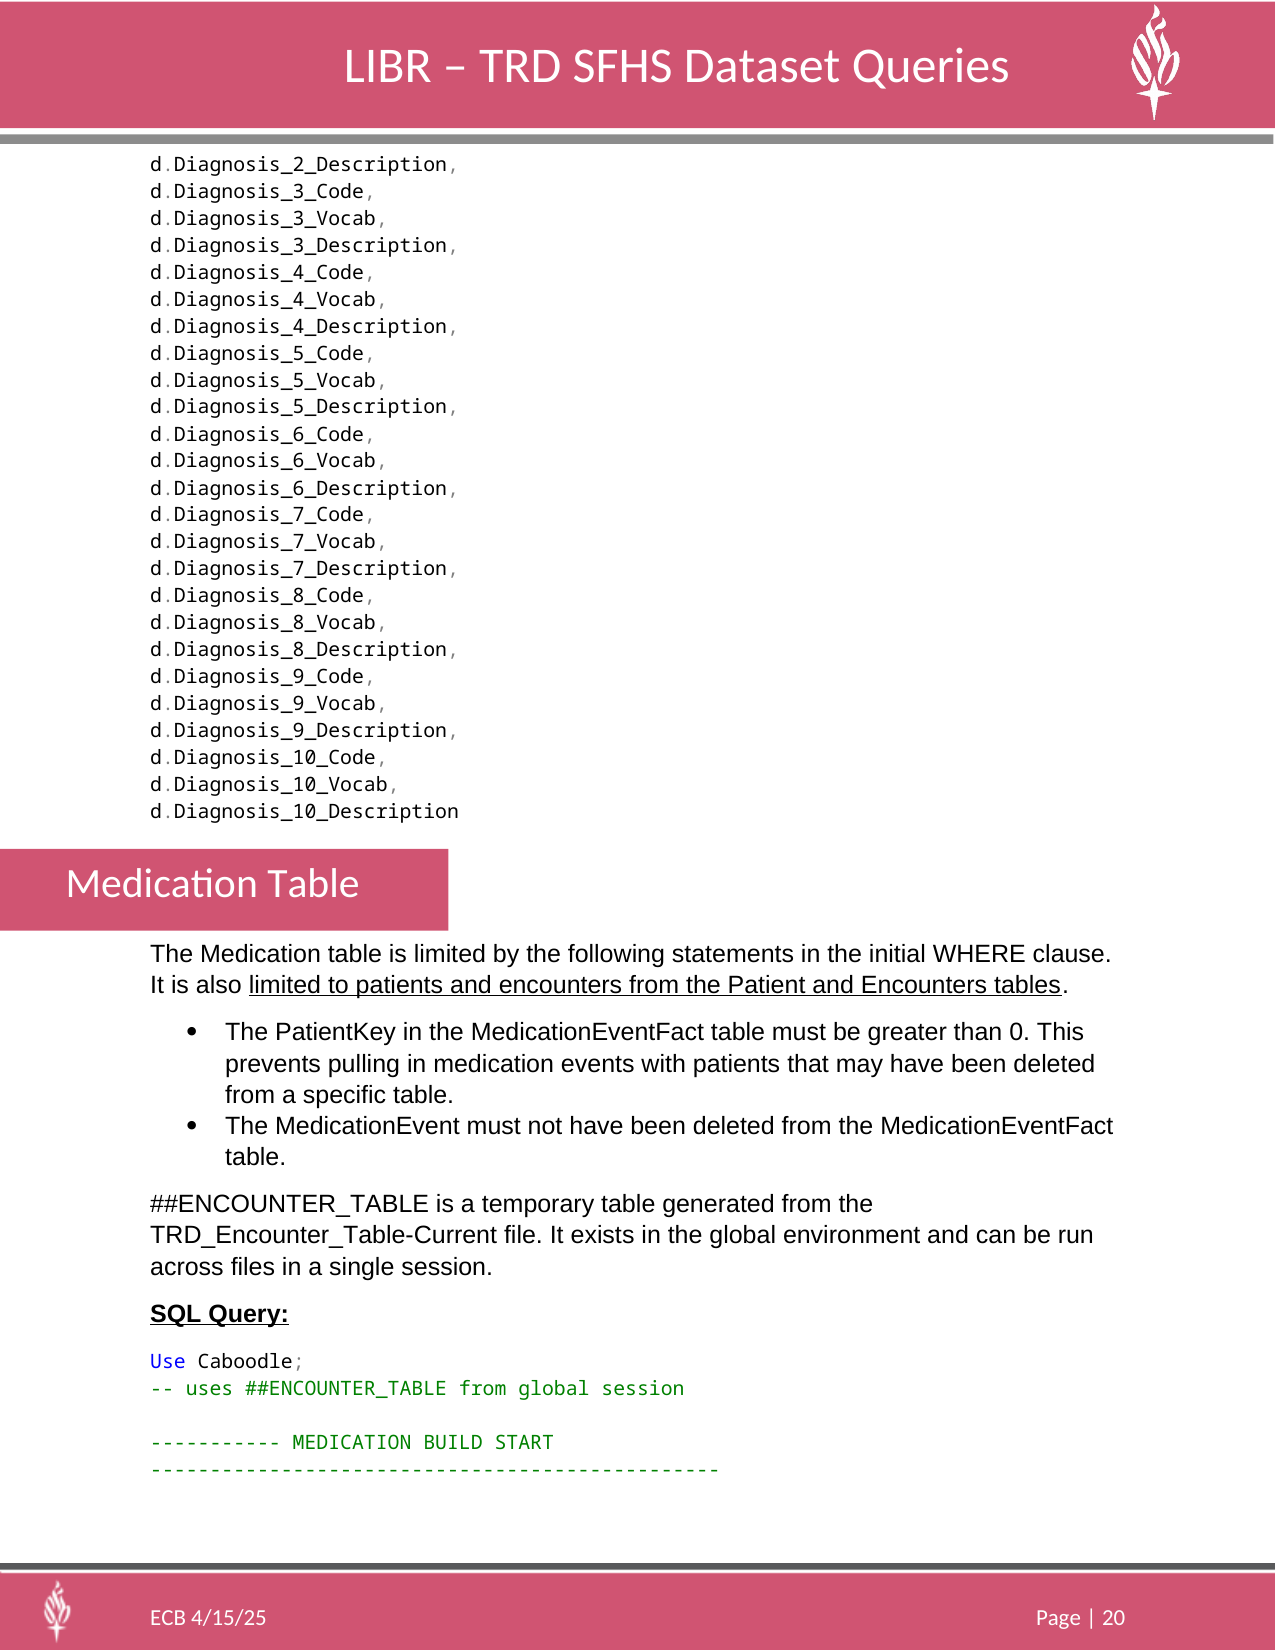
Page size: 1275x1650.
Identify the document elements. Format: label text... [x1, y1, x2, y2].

text d.Diagnosis_6_Code, [150, 420, 1125, 447]
list The PatientKey in the MedicationEventFact table must be greater than 0. This prevents pulling in medication events with patients that may have been deleted from a specific table. [187, 1017, 1125, 1108]
text d.Diagnosis_7_Code, [150, 501, 1125, 528]
text d.Diagnosis_9_Description, [150, 717, 1125, 743]
text d.Diagnosis_2_Description, [150, 150, 1125, 177]
text SQL Query: [150, 1299, 1125, 1328]
text d.Diagnosis_3_Code, [150, 177, 1125, 204]
text d.Diagnosis_5_Description, [150, 393, 1125, 420]
text d.Diagnosis_8_Vocab, [150, 609, 1125, 636]
text d.Diagnosis_10_Code, [150, 743, 1125, 771]
text d.Diagnosis_6_Description, [150, 474, 1125, 501]
text ----------- MEDICATION BUILD START ------------------------------------------------ [150, 1428, 1125, 1482]
text d.Diagnosis_10_Vocab, [150, 771, 1125, 797]
text d.Diagnosis_5_Code, [150, 339, 1125, 366]
text Use Caboodle; [150, 1347, 1125, 1374]
text d.Diagnosis_7_Vocab, [150, 528, 1125, 555]
list The MedicationEvent must not have been deleted from the MedicationEventFact table. [187, 1111, 1125, 1171]
text d.Diagnosis_3_Vocab, [150, 204, 1125, 231]
text d.Diagnosis_10_Description [150, 797, 1125, 824]
text The Medication table is limited by the following statements in the initial WHERE clause. It is also limited to patients and encounters from the Patient and Encounters tables. [150, 939, 1125, 998]
picture [0, 1563, 1275, 1650]
text d.Diagnosis_3_Description, [150, 231, 1125, 258]
text -- uses ##ENCOUNTER_TABLE from global session [150, 1374, 1125, 1401]
text d.Diagnosis_9_Vocab, [150, 689, 1125, 717]
text d.Diagnosis_9_Code, [150, 663, 1125, 689]
text ##ENCOUNTER_TABLE is a temporary table generated from the TRD_Encounter_Table-Current file. It exists in the global environment and can be run across files in a single session. [150, 1189, 1125, 1280]
text d.Diagnosis_5_Vocab, [150, 366, 1125, 393]
picture [1116, 0, 1189, 130]
text d.Diagnosis_4_Vocab, [150, 285, 1125, 312]
text d.Diagnosis_7_Description, [150, 555, 1125, 582]
text d.Diagnosis_8_Code, [150, 582, 1125, 609]
text d.Diagnosis_4_Code, [150, 258, 1125, 285]
text d.Diagnosis_4_Description, [150, 312, 1125, 339]
text d.Diagnosis_6_Vocab, [150, 447, 1125, 474]
text d.Diagnosis_8_Description, [150, 636, 1125, 663]
